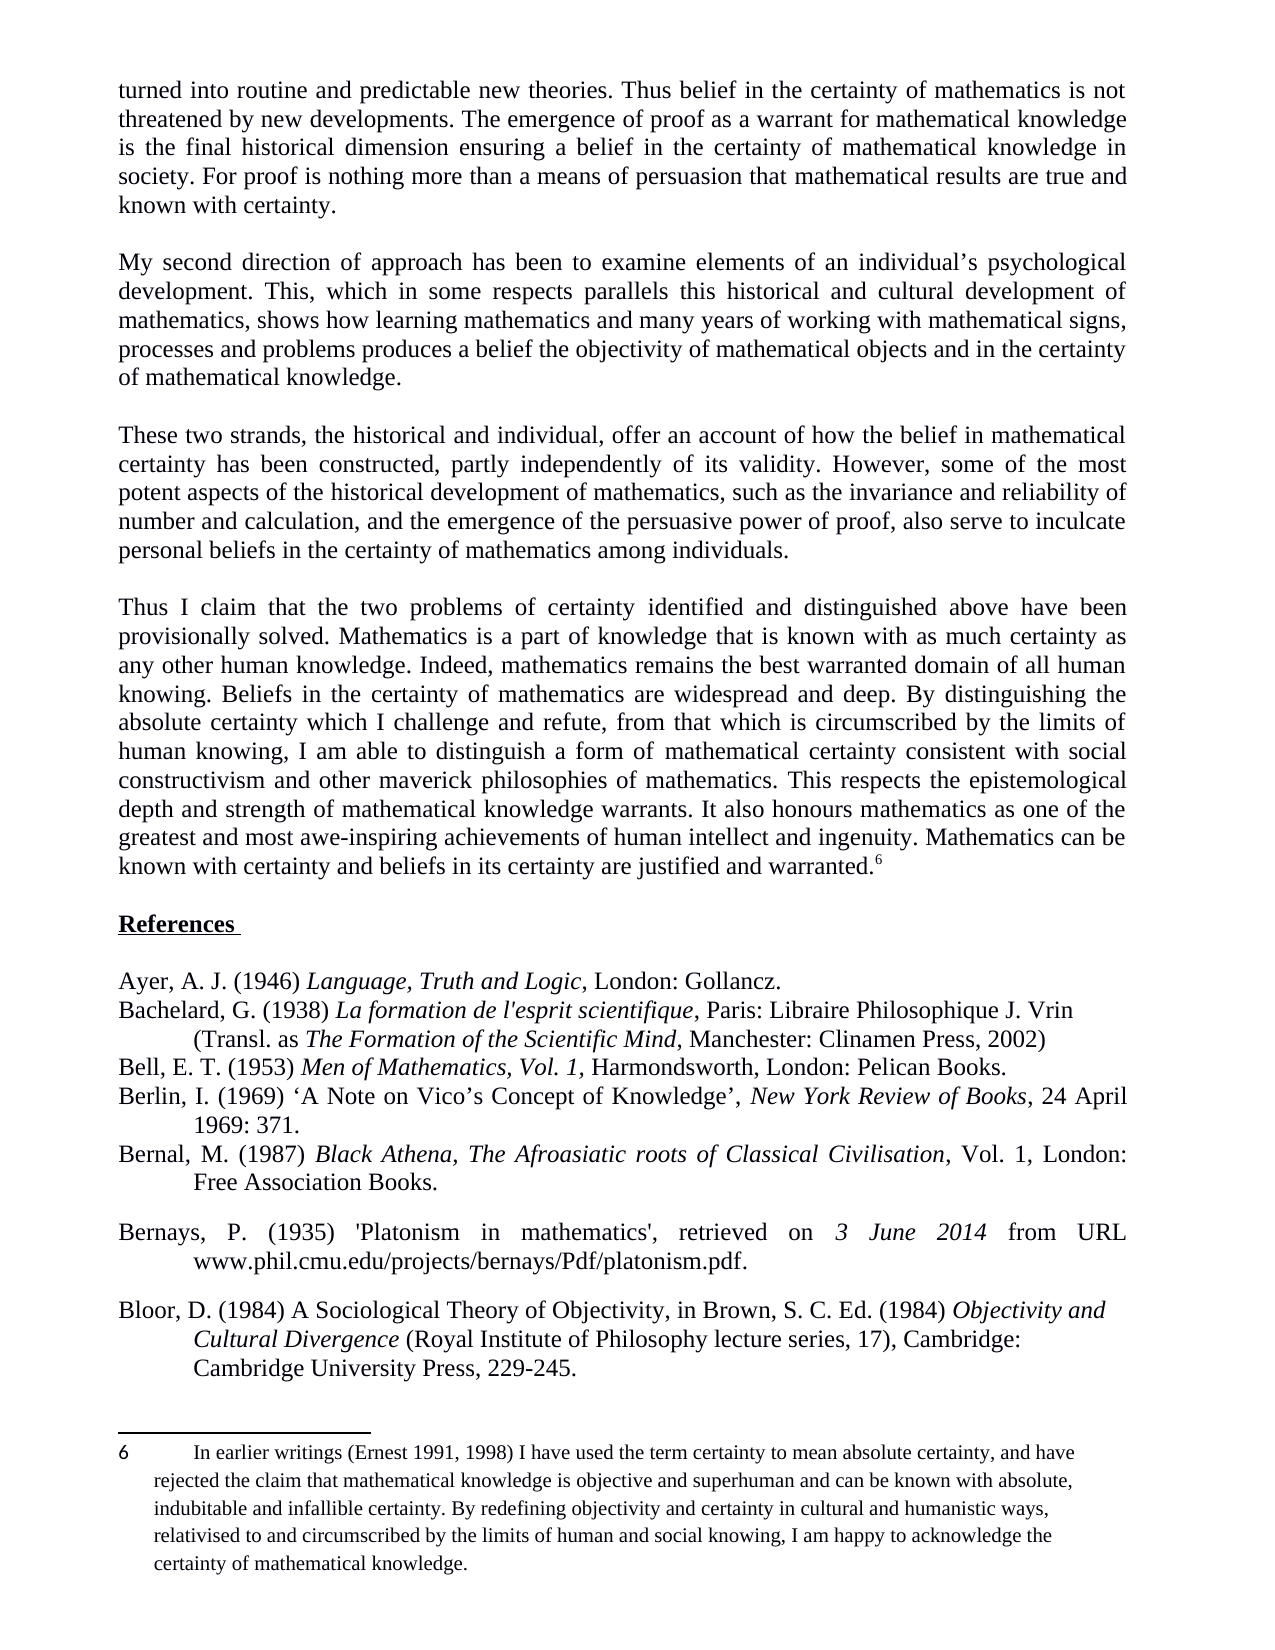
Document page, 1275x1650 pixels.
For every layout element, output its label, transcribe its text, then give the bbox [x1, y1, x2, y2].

text References [118, 909, 1127, 937]
text Berlin, I. (1969) ‘A Note on Vico’s Concept of Knowledge’, New York Review of Books, 24 April 1969: 371. [118, 1081, 1127, 1139]
text My second direction of approach has been to examine elements of an individual’s psychological development. This, which in some respects parallels this historical and cultural development of mathematics, shows how learning mathematics and many years of working with mathematical signs, processes and problems produces a belief the objectivity of mathematical objects and in the certainty of mathematical knowledge. [118, 247, 1127, 391]
text These two strands, the historical and individual, offer an account of how the belief in mathematical certainty has been constructed, partly independently of its validity. However, some of the most potent aspects of the historical development of mathematics, such as the invariance and reliability of number and calculation, and the emergence of the persuasive power of proof, also serve to inculcate personal beliefs in the certainty of mathematics among individuals. [118, 420, 1127, 564]
text Bloor, D. (1984) A Sociological Theory of Objectivity, in Brown, S. C. Ed. (1984) Objectivity and Cultural Divergence (Royal Institute of Philosophy lecture series, 17), : Cambridge University Press, 229-245. [118, 1295, 1127, 1382]
text Bachelard, G. (1938) La formation de l'esprit scientifique, Paris: Libraire Philosophique J. Vrin (Transl. as The Formation of the Scientific Mind, Manchester: Clinamen Press, 2002) [118, 995, 1127, 1052]
text Thus I claim that the two problems of certainty identified and distinguished above have been provisionally solved. Mathematics is a part of knowledge that is known with as much certainty as any other human knowledge. Indeed, mathematics remains the best warranted domain of all human knowing. Beliefs in the certainty of mathematics are widespread and deep. By distinguishing the absolute certainty which I challenge and refute, from that which is circumscribed by the limits of human knowing, I am able to distinguish a form of mathematical certainty consistent with social constructivism and other maverick philosophies of mathematics. This respects the epistemological depth and strength of mathematical knowledge warrants. It also honours mathematics as one of the greatest and most awe-inspiring achievements of human intellect and ingenuity. Mathematics can be known with certainty and beliefs in its certainty are justified and warranted. [118, 592, 1127, 880]
text Bell, E. T. (1953) Men of Mathematics, Vol. 1, Harmondsworth, London: Pelican Books. [118, 1052, 1127, 1081]
text Bernal, M. (1987) Black Athena, The Afroasiatic roots of Classical Civilisation, Vol. 1, London: Free Association Books. [118, 1139, 1127, 1196]
text Ayer, A. J. (1946) Language, Truth and Logic, London: Gollancz. [118, 966, 1127, 995]
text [118, 75, 1127, 219]
text Bernays, P. (1935) 'Platonism in mathematics', retrieved on 3 June 2014 from URL www.phil.cmu.edu/projects/bernays/Pdf/platonism.pdf. [118, 1217, 1127, 1274]
